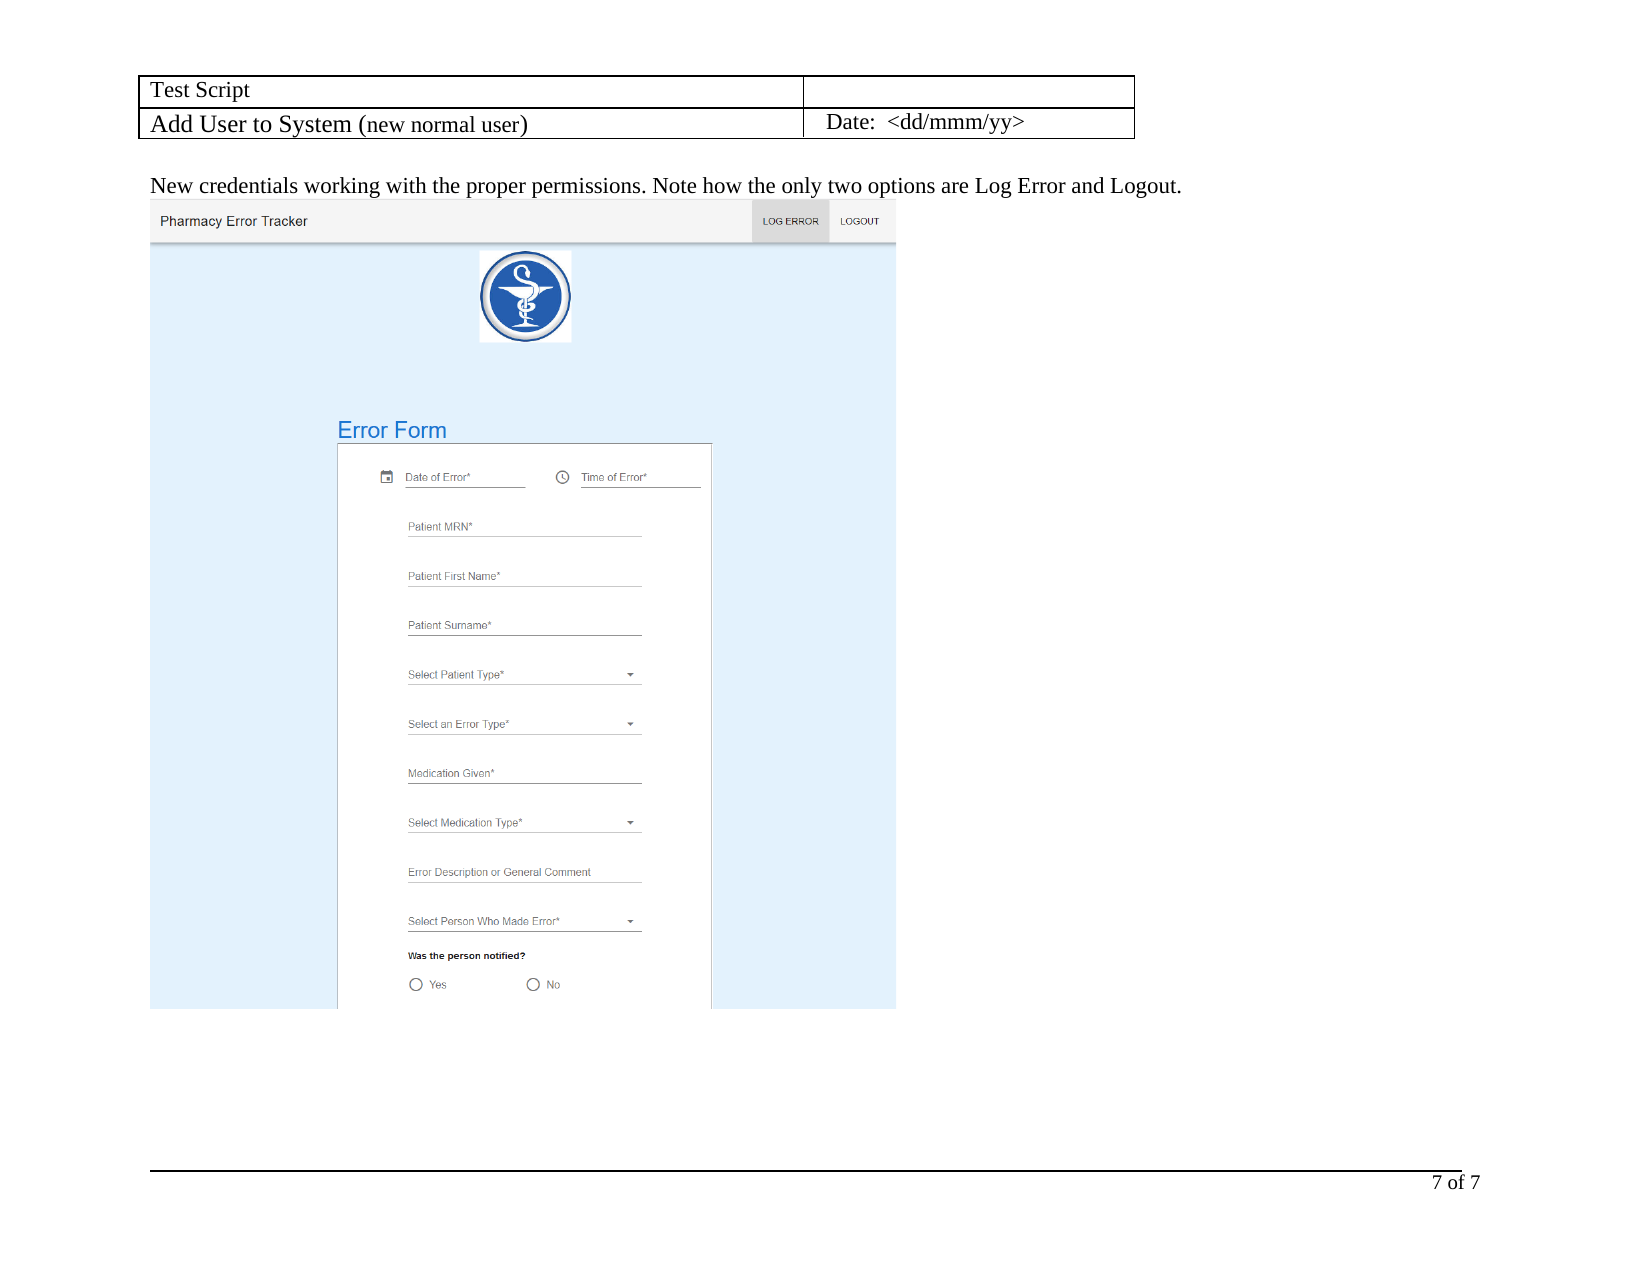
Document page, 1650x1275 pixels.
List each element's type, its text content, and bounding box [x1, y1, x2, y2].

picture [150, 198, 897, 1009]
text New credentials working with the proper permissions. Note how the only two options are Log Error and Logout. [150, 172, 1500, 199]
